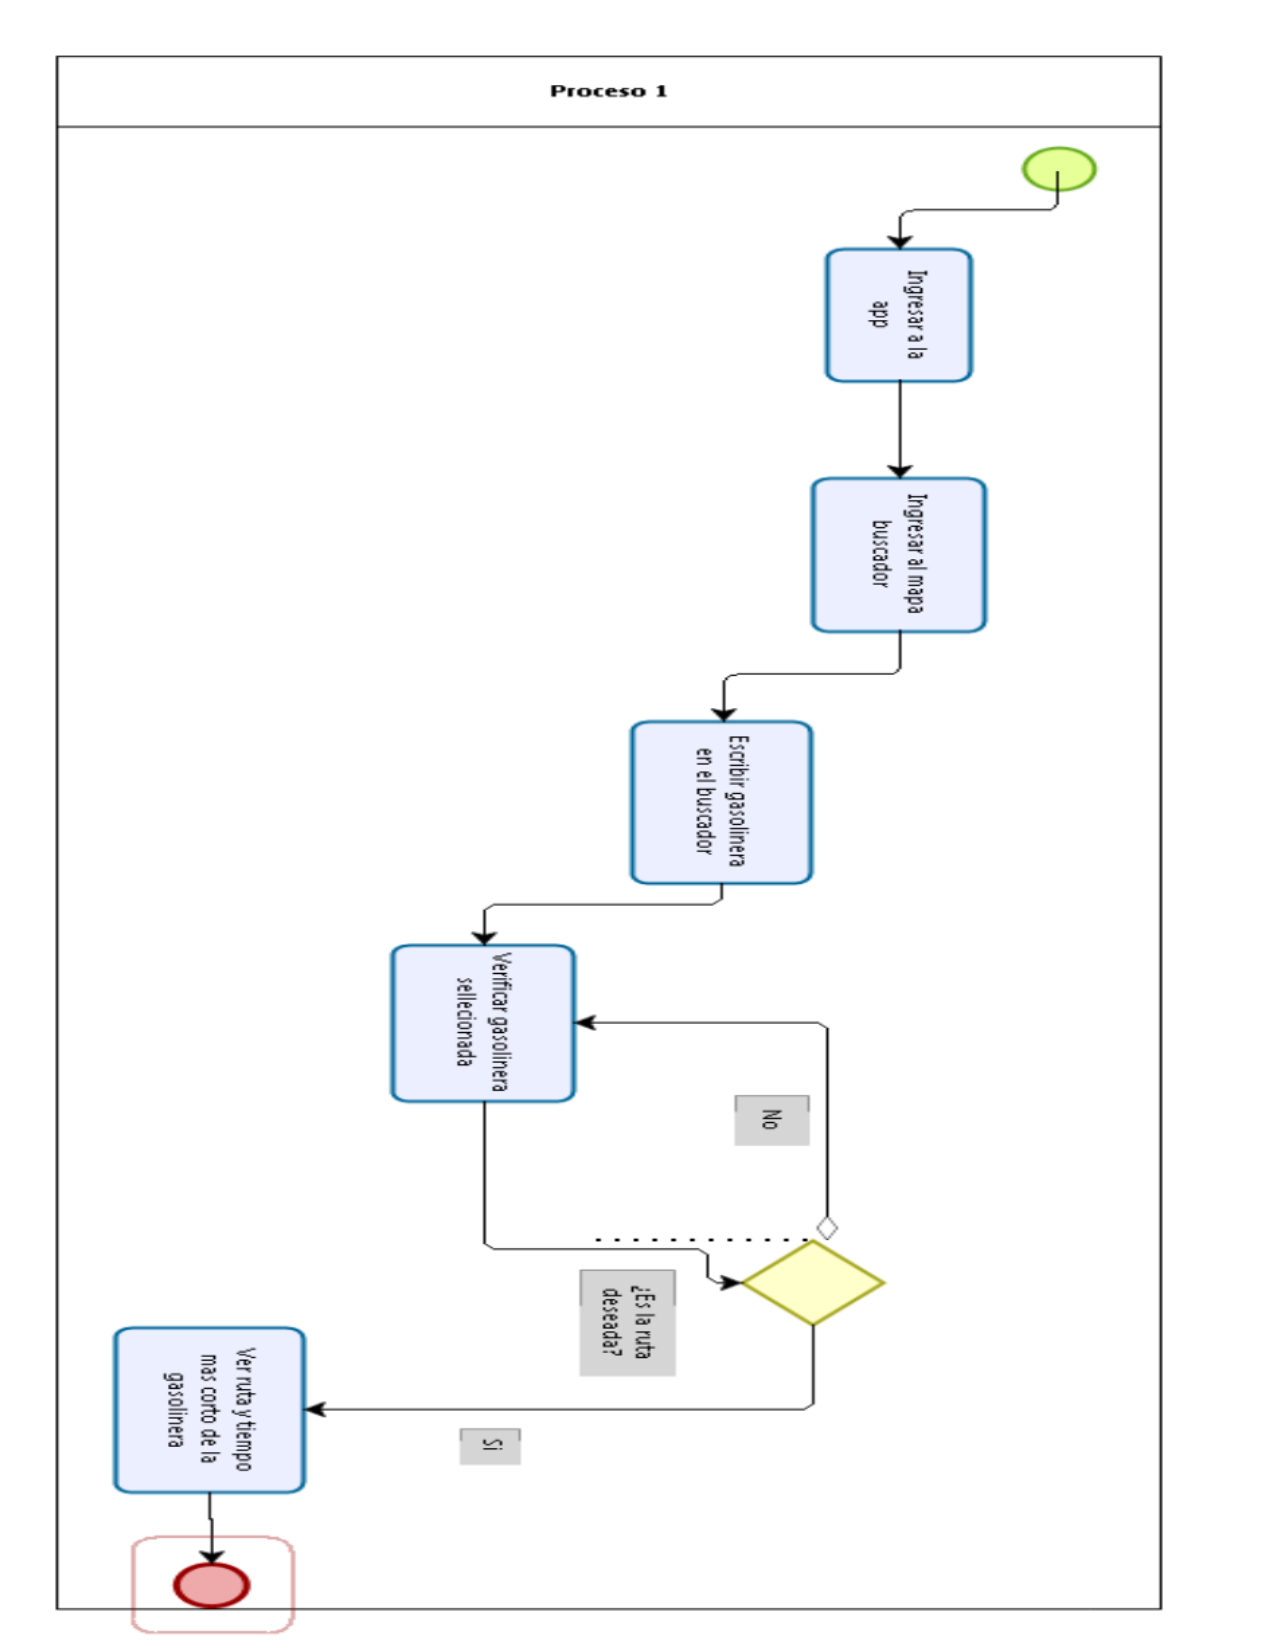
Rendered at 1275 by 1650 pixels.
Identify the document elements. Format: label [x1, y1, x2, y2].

picture [48, 39, 1175, 1633]
